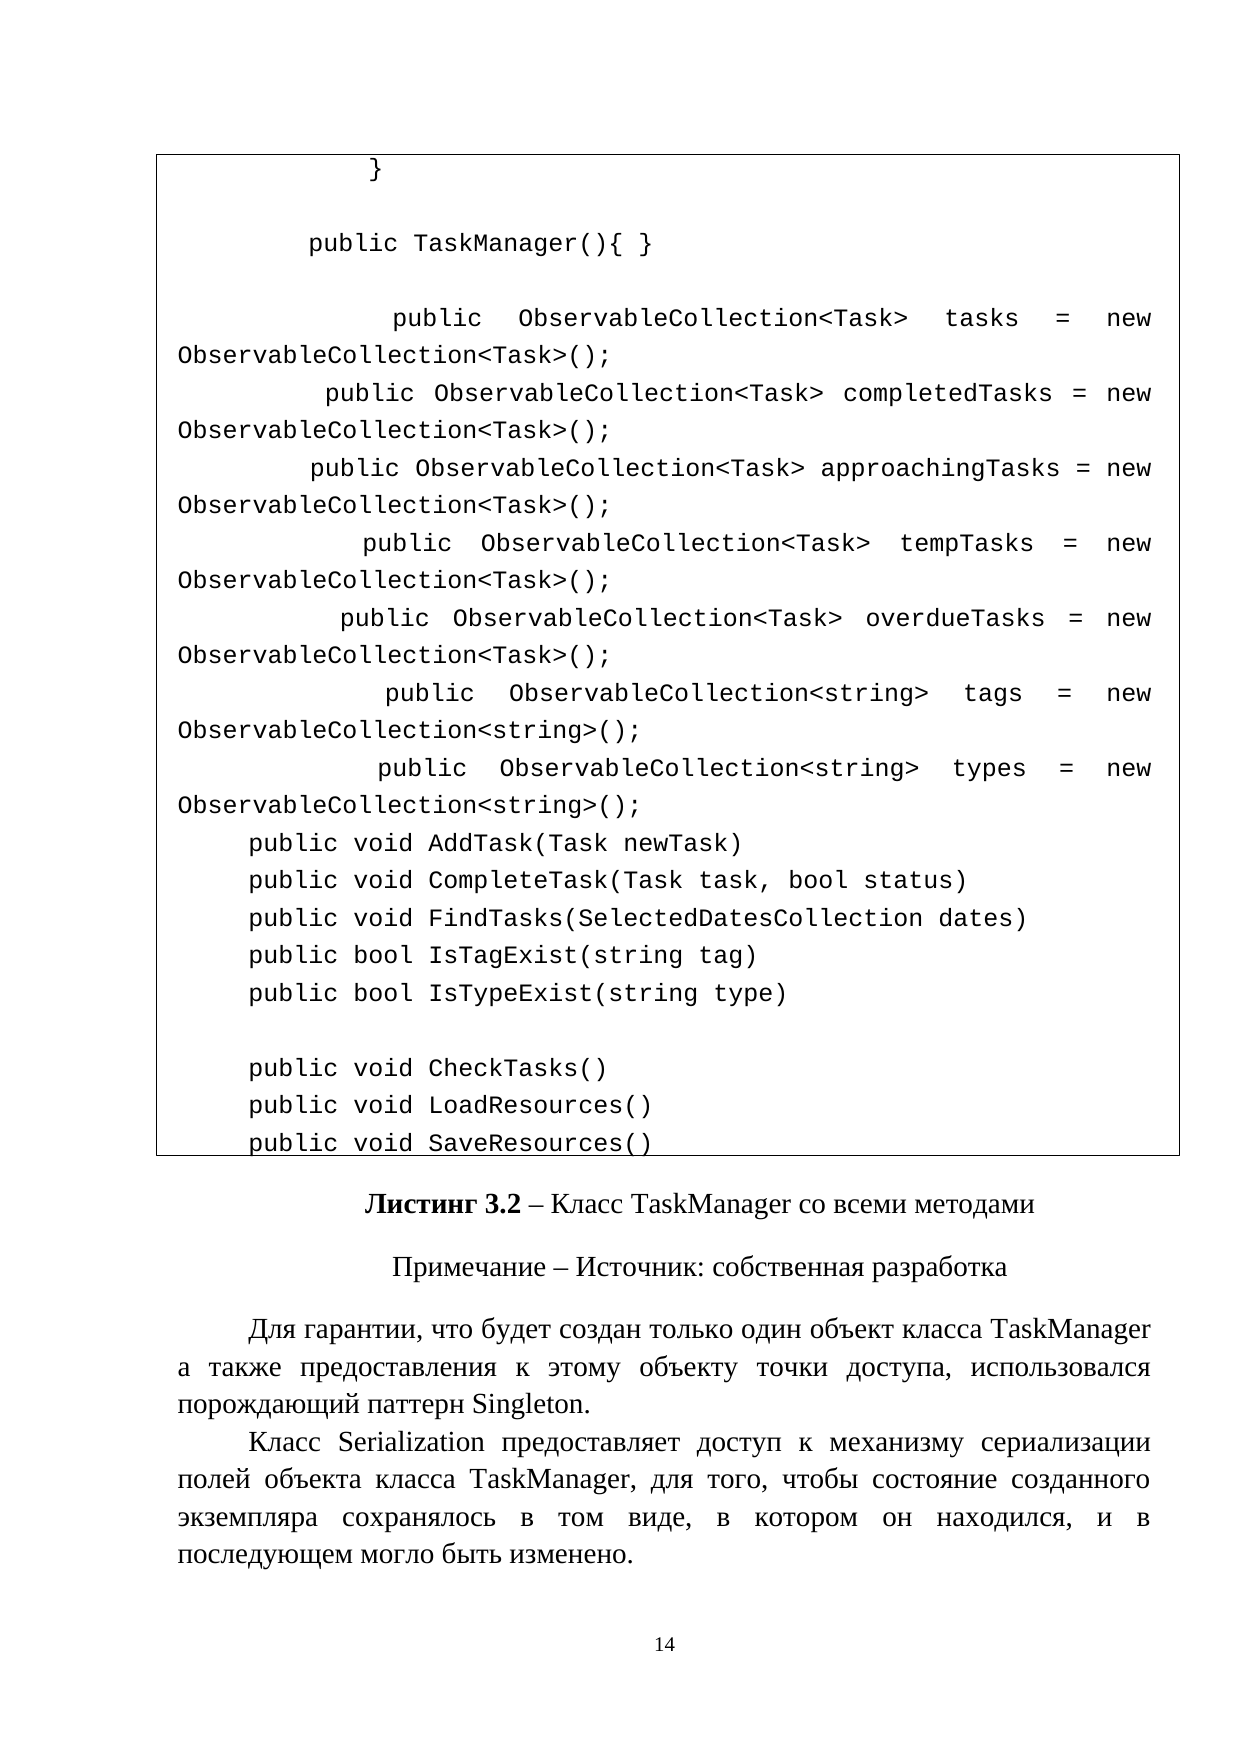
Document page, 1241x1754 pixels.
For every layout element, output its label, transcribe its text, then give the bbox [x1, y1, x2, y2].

text public ObservableCollection<Task> overdueTasks = new ObservableCollection<Task>(); [177, 596, 1152, 671]
text public bool IsTagExist(string tag) [177, 933, 1152, 971]
text public void FindTasks(SelectedDatesCollection dates) [177, 896, 1152, 933]
text public void CompleteTask(Task task, bool status) [177, 858, 1152, 896]
text } [177, 155, 1152, 183]
text public ObservableCollection<string> types = new ObservableCollection<string>(); [177, 746, 1152, 821]
text public void AddTask(Task newTask) [177, 821, 1152, 858]
text public void CheckTasks() [177, 1046, 1152, 1083]
text public void SaveResources() [177, 1121, 1152, 1155]
text public bool IsTypeExist(string type) [177, 971, 1152, 1008]
text Листинг 3.2 – Класс TaskManager со всеми методами [177, 1183, 1152, 1221]
text public void LoadResources() [177, 1083, 1152, 1121]
text public ObservableCollection<Task> tasks = new ObservableCollection<Task>(); [177, 296, 1152, 371]
text public ObservableCollection<Task> tempTasks = new ObservableCollection<Task>(); [177, 521, 1152, 596]
text Для гарантии, что будет создан только один объект класса TaskManager а также предоставления к этому объекту точки доступа, использовался порождающий паттерн Singleton. [177, 1308, 1152, 1421]
text Примечание – Источник: собственная разработка [177, 1246, 1152, 1283]
text public ObservableCollection<string> tags = new ObservableCollection<string>(); [177, 671, 1152, 746]
text public ObservableCollection<Task> completedTasks = new ObservableCollection<Task>(); [177, 371, 1152, 446]
text public ObservableCollection<Task> approachingTasks = new ObservableCollection<Task>(); [177, 446, 1152, 521]
text public TaskManager(){ } [177, 221, 1152, 258]
text Класс Serialization предоставляет доступ к механизму сериализации полей объекта класса TaskManager, для того, чтобы состояние созданного экземпляра сохранялось в том виде, в котором он находился, и в последующем могло быть изменено. [177, 1421, 1152, 1571]
